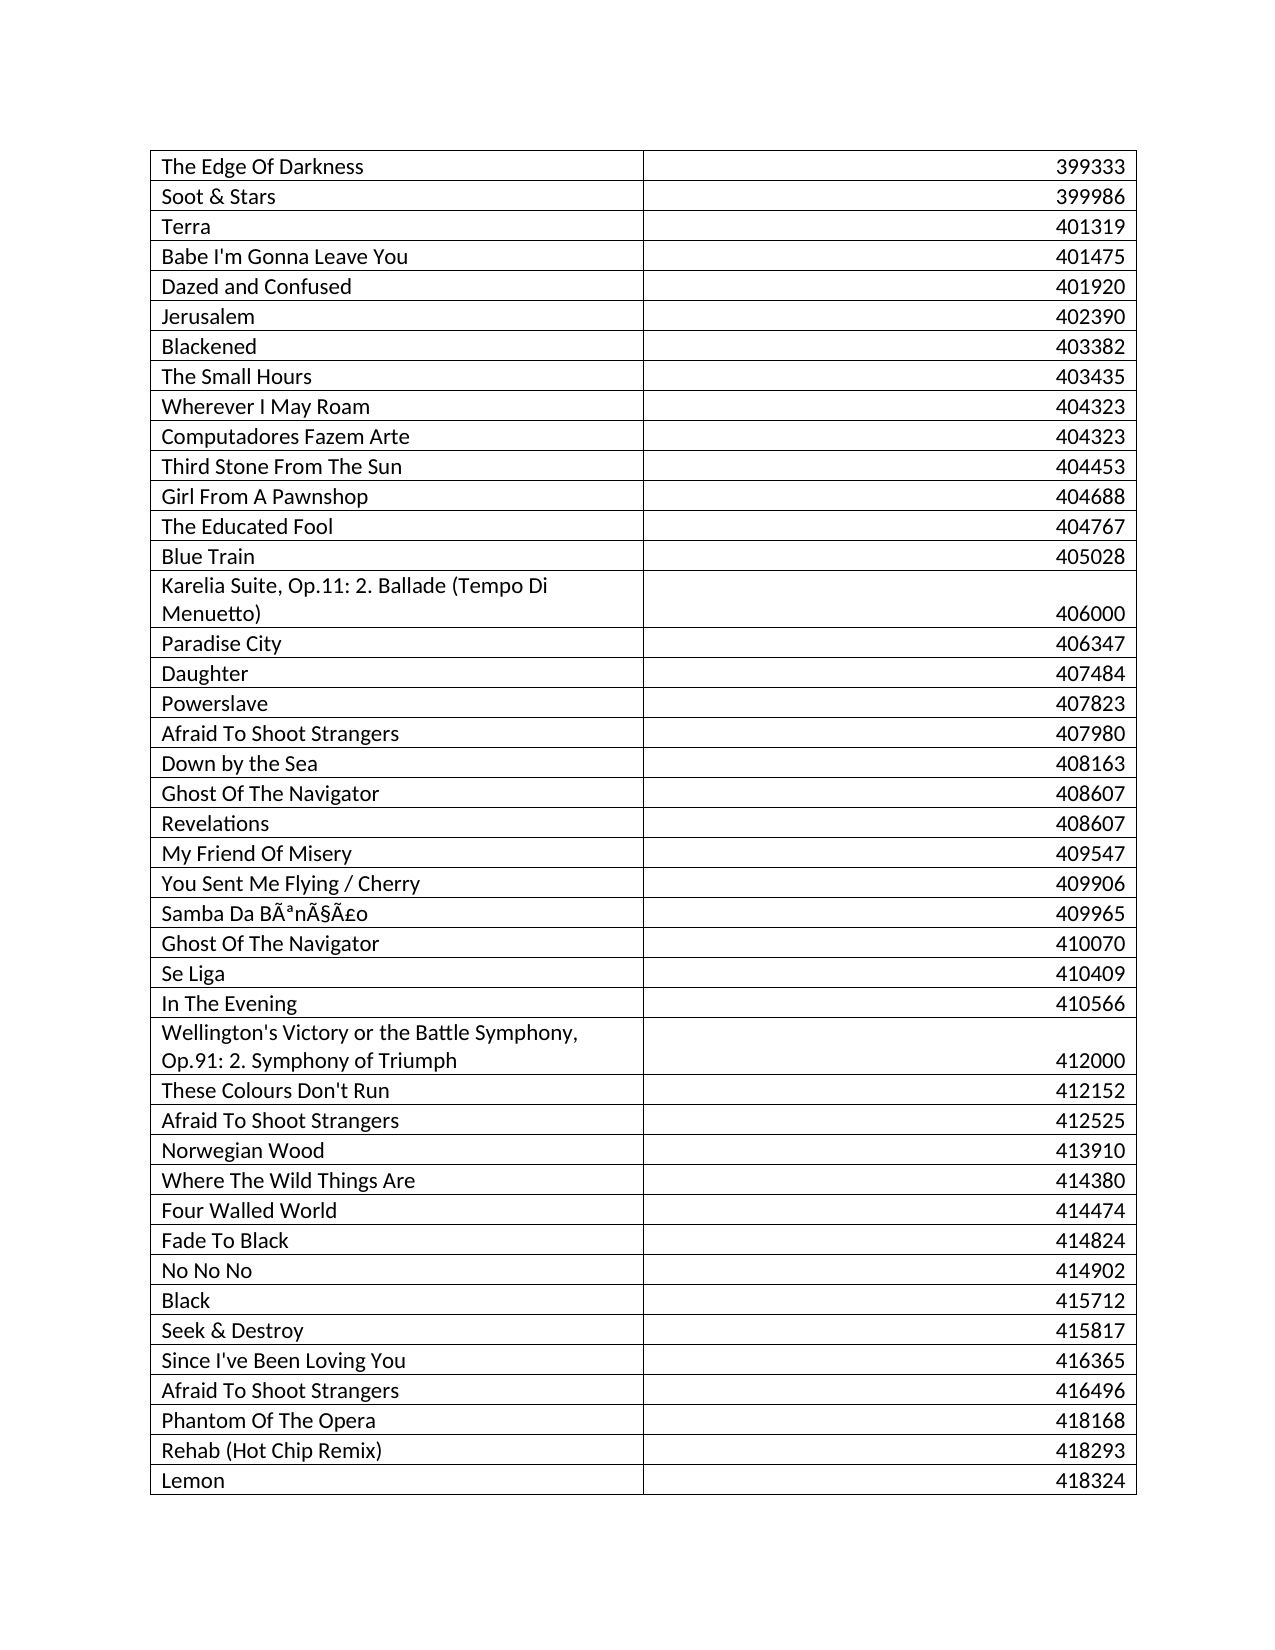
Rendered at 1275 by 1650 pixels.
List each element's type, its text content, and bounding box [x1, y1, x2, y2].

table_cell 415817 [644, 1315, 1136, 1344]
table_cell 413910 [644, 1135, 1136, 1164]
table_cell 412000 [644, 1018, 1136, 1074]
table_cell Soot & Stars [151, 181, 643, 210]
table_cell 412152 [644, 1075, 1136, 1104]
table_cell 409906 [644, 868, 1136, 897]
table_cell Revelations [151, 808, 643, 837]
table_cell 408163 [644, 748, 1136, 777]
table_cell The Small Hours [151, 361, 643, 390]
table_cell 409547 [644, 838, 1136, 867]
table_cell You Sent Me Flying / Cherry [151, 868, 643, 897]
table_cell Powerslave [151, 688, 643, 717]
table_cell 408607 [644, 778, 1136, 807]
table_cell 414380 [644, 1165, 1136, 1194]
table_cell 399986 [644, 181, 1136, 210]
table_cell The Educated Fool [151, 511, 643, 540]
table_cell In The Evening [151, 988, 643, 1017]
table_cell Phantom Of The Opera [151, 1405, 643, 1434]
table_cell 404453 [644, 451, 1136, 480]
table_cell 416365 [644, 1345, 1136, 1374]
table_cell 415712 [644, 1285, 1136, 1314]
table_cell 399333 [644, 151, 1136, 180]
table_cell Lemon [151, 1465, 643, 1494]
table_cell 418168 [644, 1405, 1136, 1434]
table_cell 414902 [644, 1255, 1136, 1284]
table_cell My Friend Of Misery [151, 838, 643, 867]
table_cell 402390 [644, 301, 1136, 330]
table_cell Blackened [151, 331, 643, 360]
table_cell Afraid To Shoot Strangers [151, 1105, 643, 1134]
table_cell Norwegian Wood [151, 1135, 643, 1164]
table_cell 404323 [644, 391, 1136, 420]
table_cell Wellington's Victory or the Battle Symphony, Op.91: 2. Symphony of Triumph [151, 1018, 643, 1074]
table_cell Rehab (Hot Chip Remix) [151, 1435, 643, 1464]
table_cell Where The Wild Things Are [151, 1165, 643, 1194]
table_cell 414824 [644, 1225, 1136, 1254]
table_cell Ghost Of The Navigator [151, 928, 643, 957]
table_cell 418293 [644, 1435, 1136, 1464]
table_cell Se Liga [151, 958, 643, 987]
table_cell Blue Train [151, 541, 643, 570]
table_cell Babe I'm Gonna Leave You [151, 241, 643, 270]
table_cell Third Stone From The Sun [151, 451, 643, 480]
table_cell 407823 [644, 688, 1136, 717]
table_cell Seek & Destroy [151, 1315, 643, 1344]
table_cell 410409 [644, 958, 1136, 987]
table_cell Black [151, 1285, 643, 1314]
table_cell 414474 [644, 1195, 1136, 1224]
table_cell Dazed and Confused [151, 271, 643, 300]
table_cell 404688 [644, 481, 1136, 510]
table_cell Four Walled World [151, 1195, 643, 1224]
table_cell 403435 [644, 361, 1136, 390]
table_cell 404767 [644, 511, 1136, 540]
table_cell 418324 [644, 1465, 1136, 1494]
table_cell Since I've Been Loving You [151, 1345, 643, 1374]
table_cell Computadores Fazem Arte [151, 421, 643, 450]
table_cell Karelia Suite, Op.11: 2. Ballade (Tempo Di Menuetto) [151, 571, 643, 627]
table_cell 403382 [644, 331, 1136, 360]
table_cell Terra [151, 211, 643, 240]
table_cell Daughter [151, 658, 643, 687]
table_cell Ghost Of The Navigator [151, 778, 643, 807]
table_cell 401920 [644, 271, 1136, 300]
table_cell Fade To Black [151, 1225, 643, 1254]
table_cell 407484 [644, 658, 1136, 687]
table_cell Samba Da BÃªnÃ§Ã£o [151, 898, 643, 927]
table_cell 409965 [644, 898, 1136, 927]
table_cell Afraid To Shoot Strangers [151, 1375, 643, 1404]
table_cell 408607 [644, 808, 1136, 837]
table_cell 412525 [644, 1105, 1136, 1134]
table_cell 405028 [644, 541, 1136, 570]
table_cell Jerusalem [151, 301, 643, 330]
table_cell 406347 [644, 628, 1136, 657]
table_cell No No No [151, 1255, 643, 1284]
table_cell 416496 [644, 1375, 1136, 1404]
table_cell These Colours Don't Run [151, 1075, 643, 1104]
table_cell 404323 [644, 421, 1136, 450]
table_cell Down by the Sea [151, 748, 643, 777]
table_cell 410566 [644, 988, 1136, 1017]
table_cell Afraid To Shoot Strangers [151, 718, 643, 747]
table_cell Wherever I May Roam [151, 391, 643, 420]
table_cell 407980 [644, 718, 1136, 747]
table_cell The Edge Of Darkness [151, 151, 643, 180]
table_cell Paradise City [151, 628, 643, 657]
table_cell 401319 [644, 211, 1136, 240]
table_cell Girl From A Pawnshop [151, 481, 643, 510]
table_cell 406000 [644, 571, 1136, 627]
table_cell 401475 [644, 241, 1136, 270]
table_cell 410070 [644, 928, 1136, 957]
